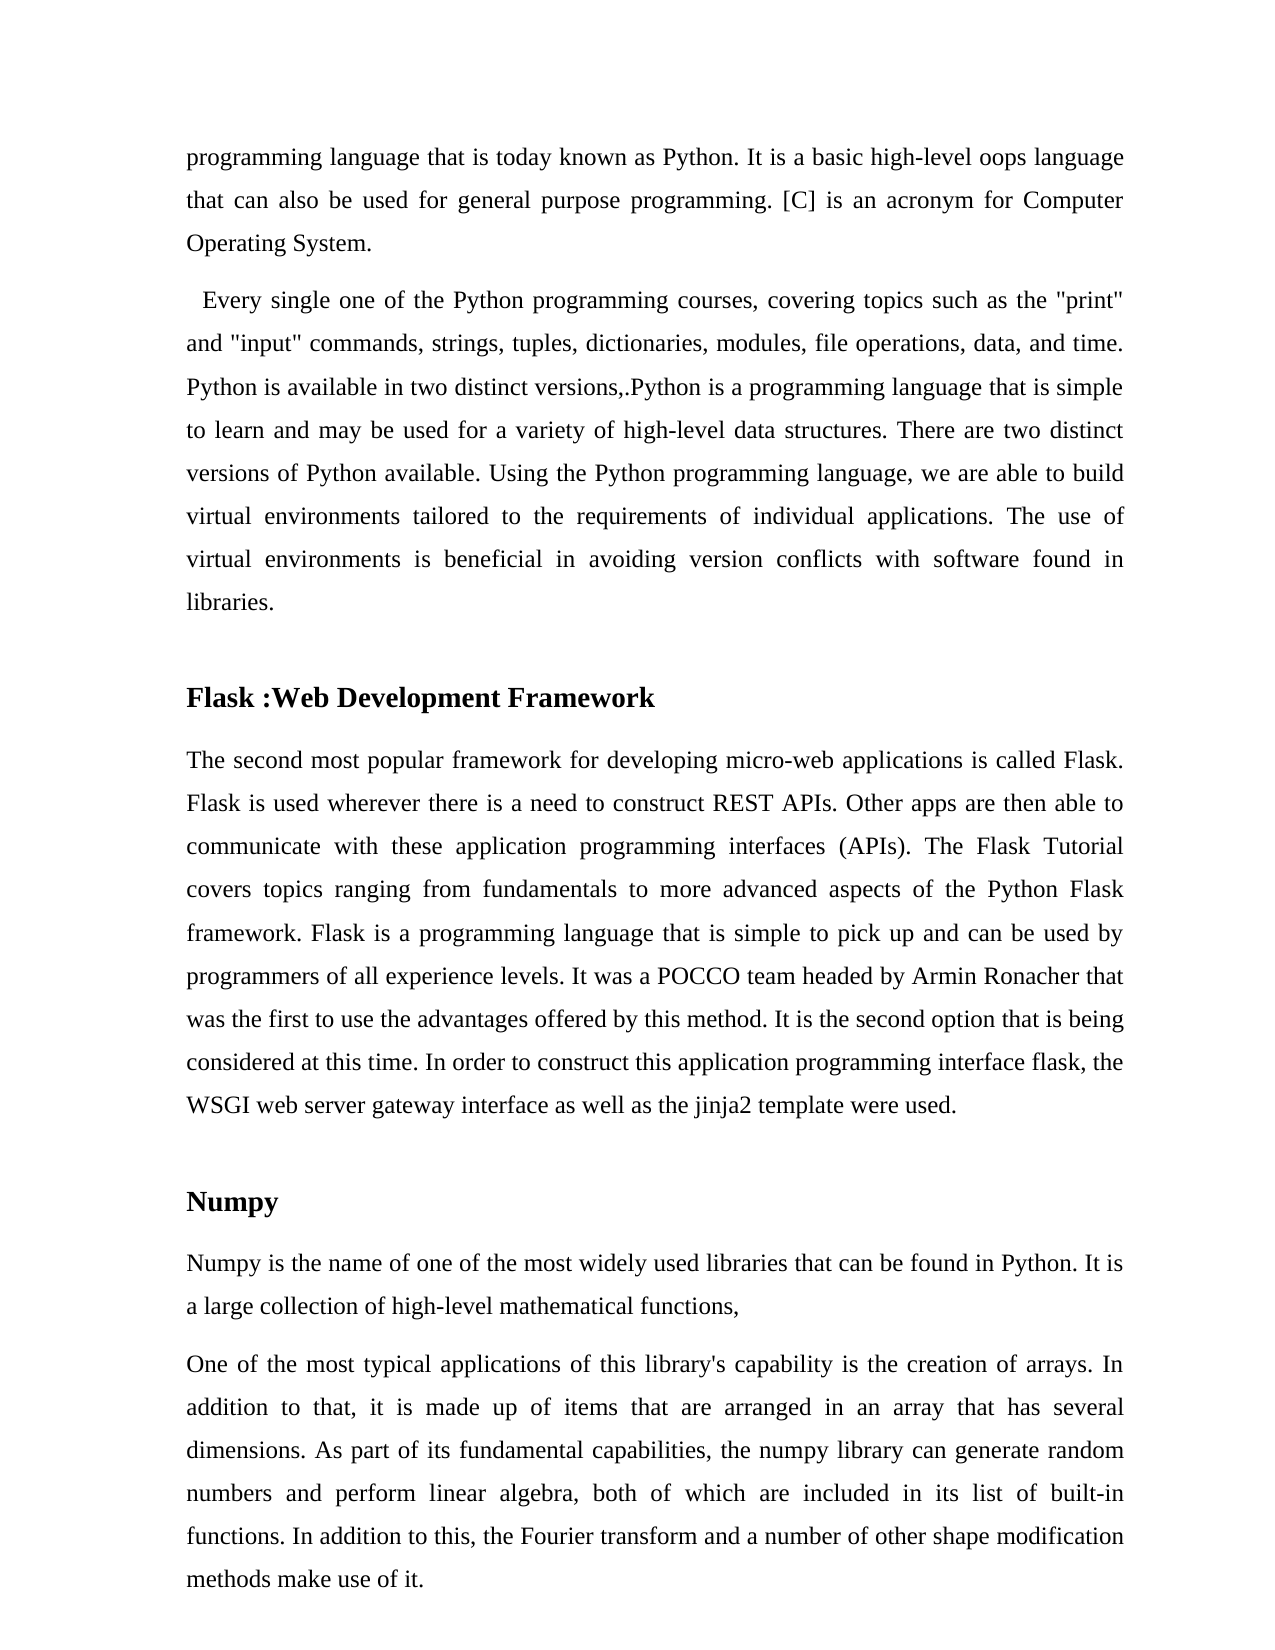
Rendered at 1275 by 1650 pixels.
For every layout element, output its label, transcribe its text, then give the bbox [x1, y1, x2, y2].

text Numpy is the name of one of the most widely used libraries that can be found in Python. It is a large collection of high-level mathematical functions, [186, 1248, 1125, 1320]
text The second most popular framework for developing micro-web applications is called Flask. Flask is used wherever there is a need to construct REST APIs. Other apps are then able to communicate with these application programming interfaces (APIs). The Flask Tutorial covers topics ranging from fundamentals to more advanced aspects of the Python Flask framework. Flask is a programming language that is simple to pick up and can be used by programmers of all experience levels. It was a POCCO team headed by Armin Ronacher that was the first to use the advantages offered by this method. It is the second option that is being considered at this time. In order to construct this application programming interface flask, the WSGI web server gateway interface as well as the jinja2 template were used. [186, 745, 1125, 1119]
subtitle Numpy [142, 1184, 1256, 1217]
text One of the most typical applications of this library's capability is the creation of arrays. In addition to that, it is made up of items that are arranged in an array that has several dimensions. As part of its fundamental capabilities, the numpy library can generate random numbers and perform linear algebra, both of which are included in its list of built-in functions. In addition to this, the Fourier transform and a number of other shape modification methods make use of it. [186, 1349, 1125, 1593]
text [186, 142, 1125, 257]
subtitle Flask :Web Development Framework [142, 681, 1256, 714]
text Every single one of the Python programming courses, covering topics such as the "print" and "input" commands, strings, tuples, dictionaries, modules, file operations, data, and time. Python is available in two distinct versions,.Python is a programming language that is simple to learn and may be used for a variety of high-level data structures. There are two distinct versions of Python available. Using the Python programming language, we are able to build virtual environments tailored to the requirements of individual applications. The use of virtual environments is beneficial in avoiding version conflicts with software found in libraries. [186, 285, 1125, 616]
